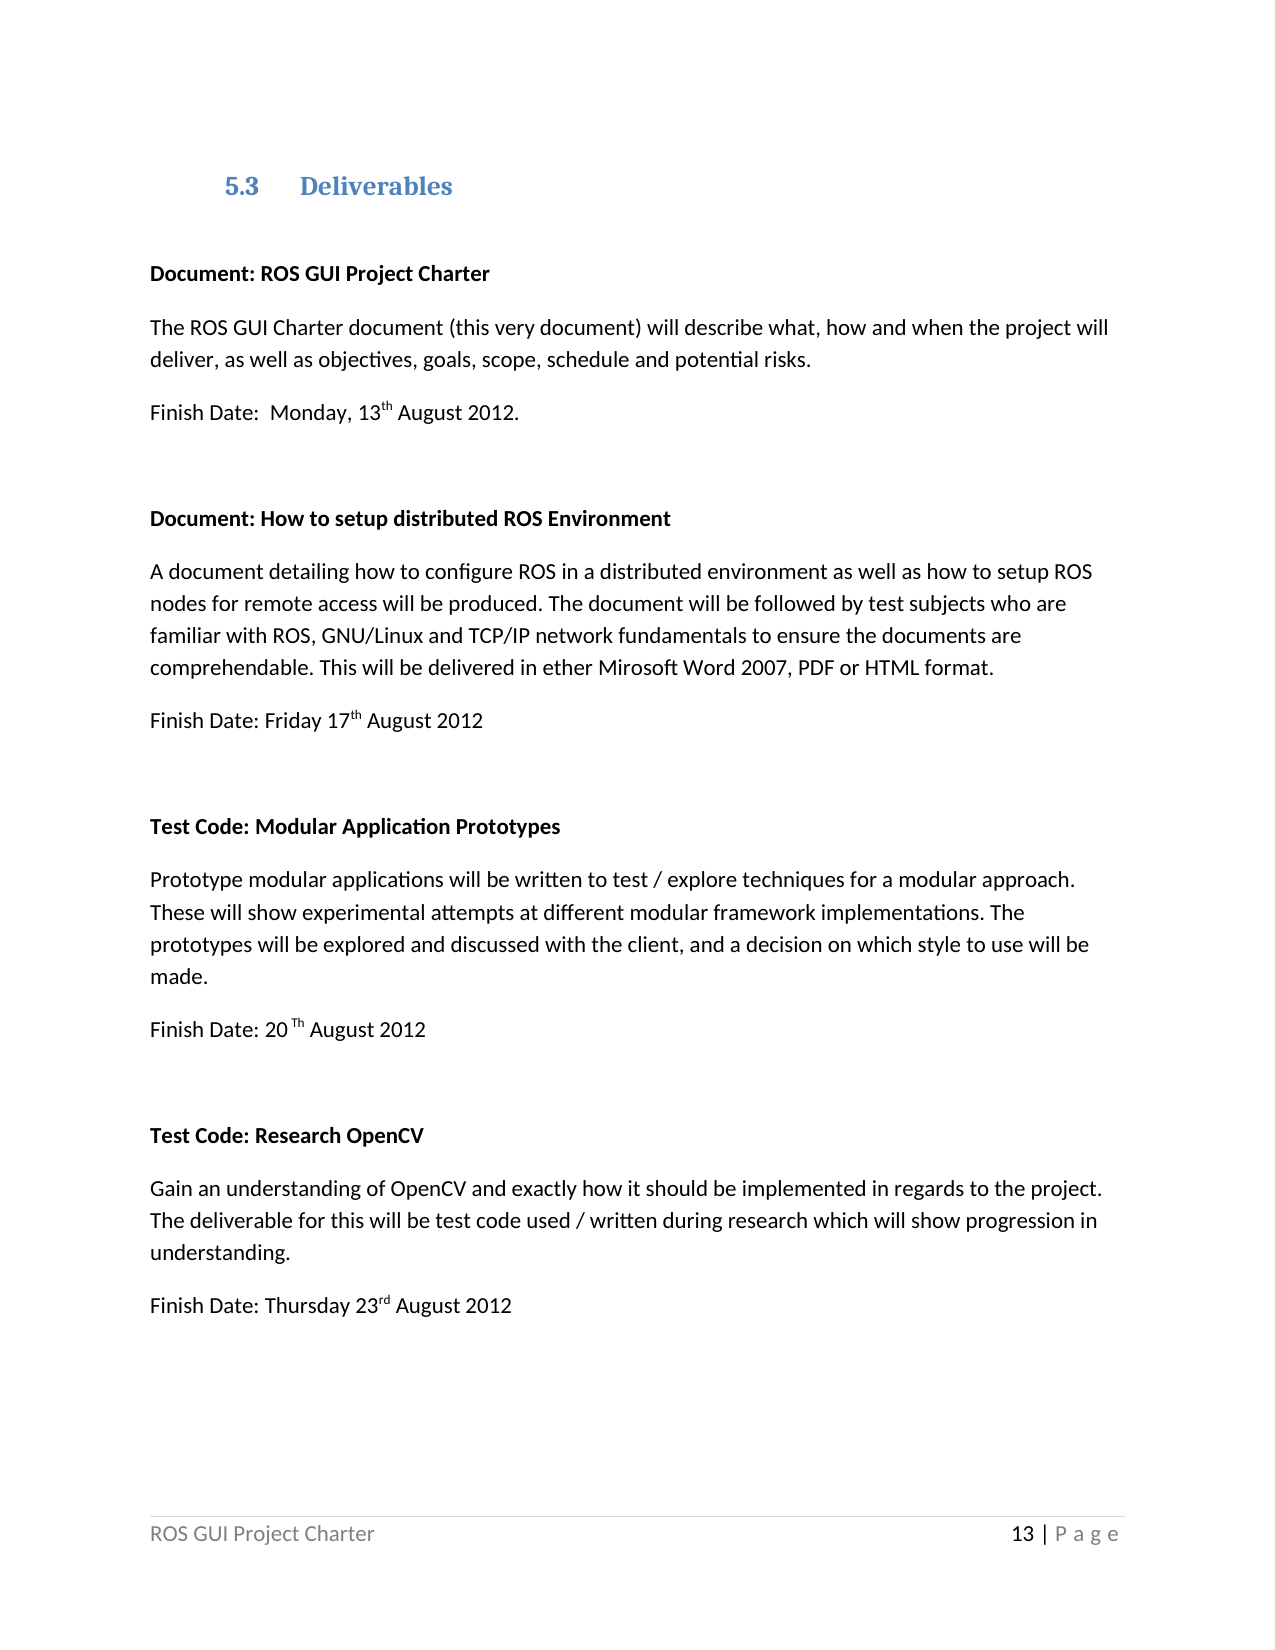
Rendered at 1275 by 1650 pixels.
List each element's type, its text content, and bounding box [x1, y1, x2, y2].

text Finish Date: 20 Th August 2012 [150, 1015, 1125, 1043]
text A document detailing how to configure ROS in a distributed environment as well as how to setup ROS nodes for remote access will be produced. The document will be followed by test subjects who are familiar with ROS, GNU/Linux and TCP/IP network fundamentals to ensure the documents are comprehendable. This will be delivered in ether Mirosoft Word 2007, PDF or HTML format. [150, 557, 1125, 681]
text Document: ROS GUI Project Charter [150, 259, 1125, 288]
text Test Code: Modular Application Prototypes [150, 812, 1125, 841]
text Document: How to setup distributed ROS Environment [150, 504, 1125, 532]
text Gain an understanding of OpenCV and exactly how it should be implemented in regards to the project. The deliverable for this will be test code used / written during research which will show progression in understanding. [150, 1174, 1125, 1267]
text The ROS GUI Charter document (this very document) will describe what, how and when the project will deliver, as well as objectives, goals, scope, schedule and potential risks. [150, 313, 1125, 373]
text Prototype modular applications will be written to test / explore techniques for a modular approach. These will show experimental attempts at different modular framework implementations. The prototypes will be explored and discussed with the client, and a decision on which style to use will be made. [150, 866, 1125, 990]
text Finish Date: Thursday 23rd August 2012 [150, 1292, 1125, 1319]
text Finish Date: Friday 17th August 2012 [150, 706, 1125, 734]
text Test Code: Research OpenCV [150, 1121, 1125, 1149]
text Finish Date: Monday, 13th August 2012. [150, 398, 1125, 426]
subtitle Deliverables [225, 171, 1125, 202]
